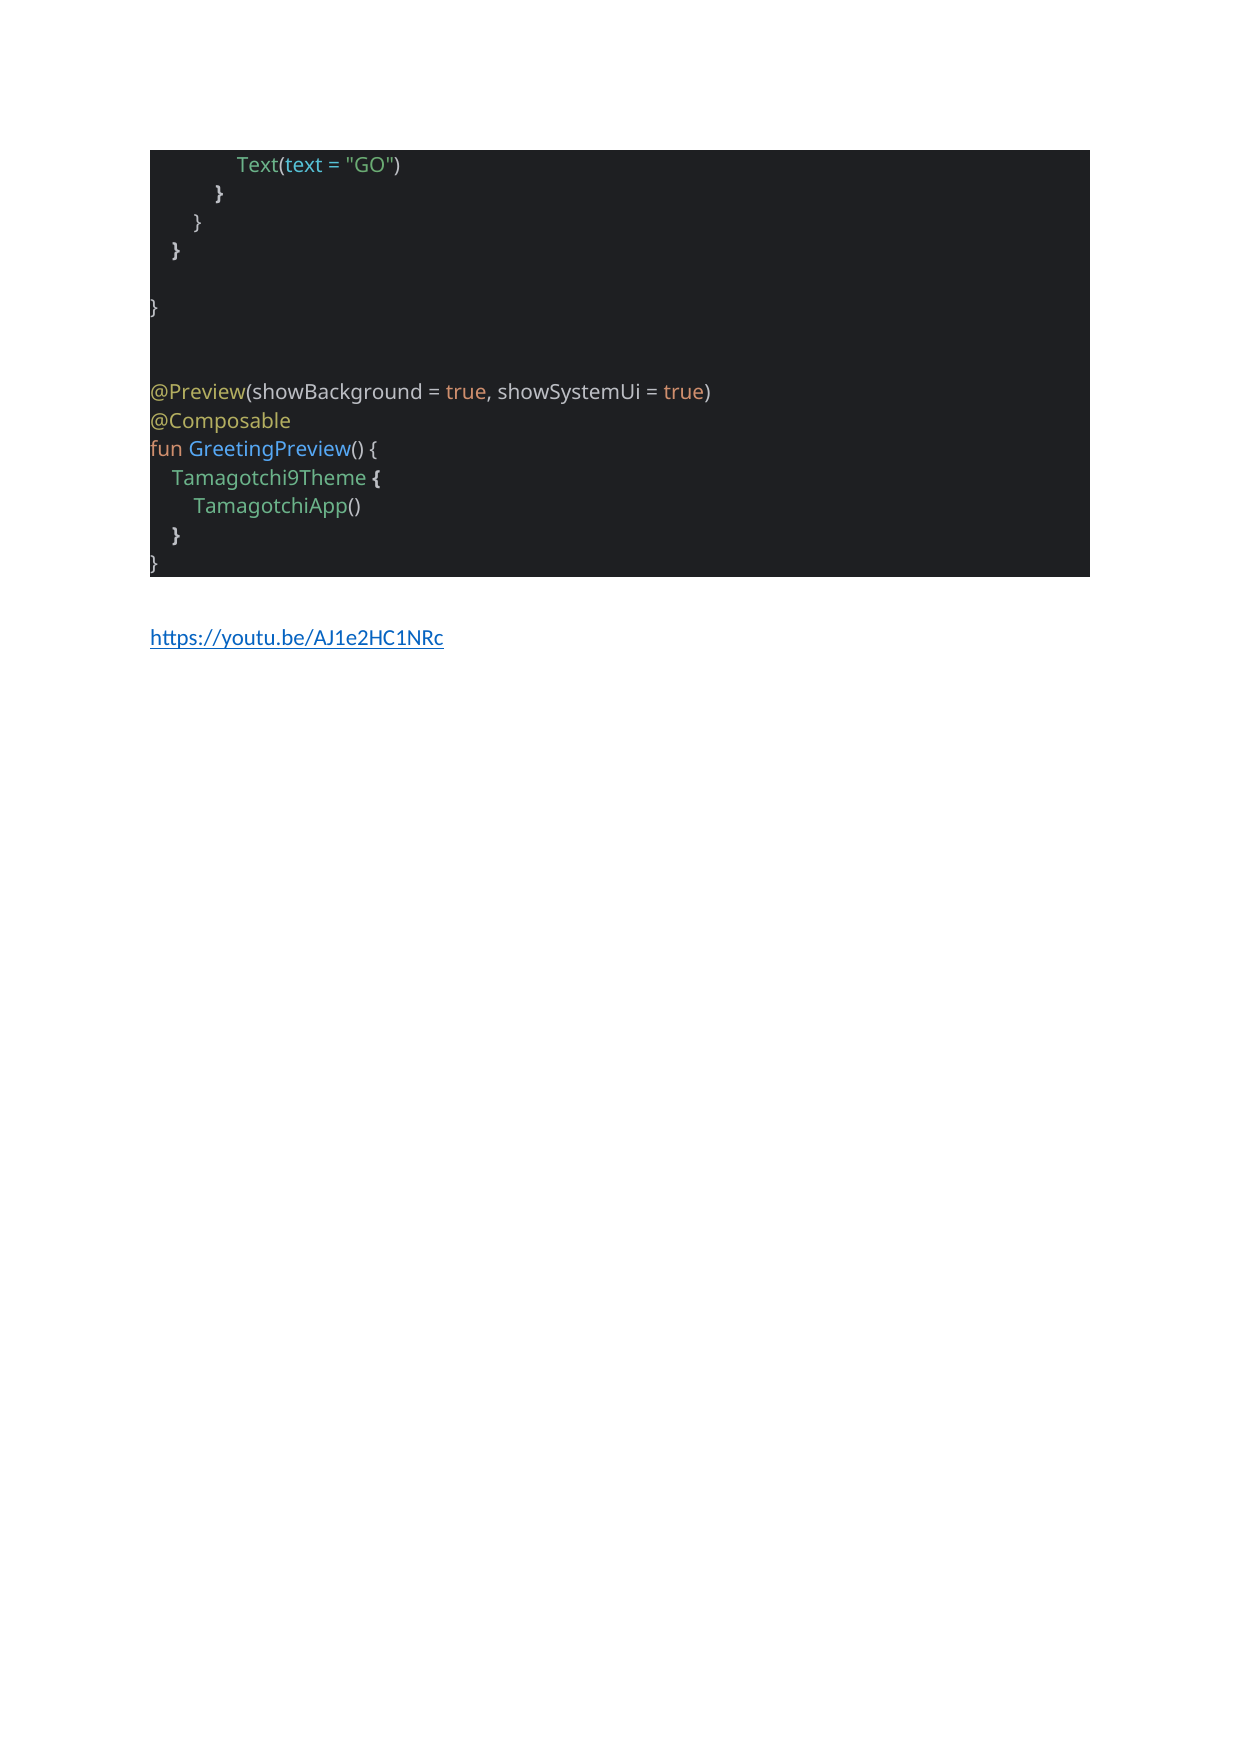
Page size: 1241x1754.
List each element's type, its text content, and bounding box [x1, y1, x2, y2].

text https://youtu.be/AJ1e2HC1NRc [150, 623, 1090, 651]
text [150, 150, 1090, 577]
